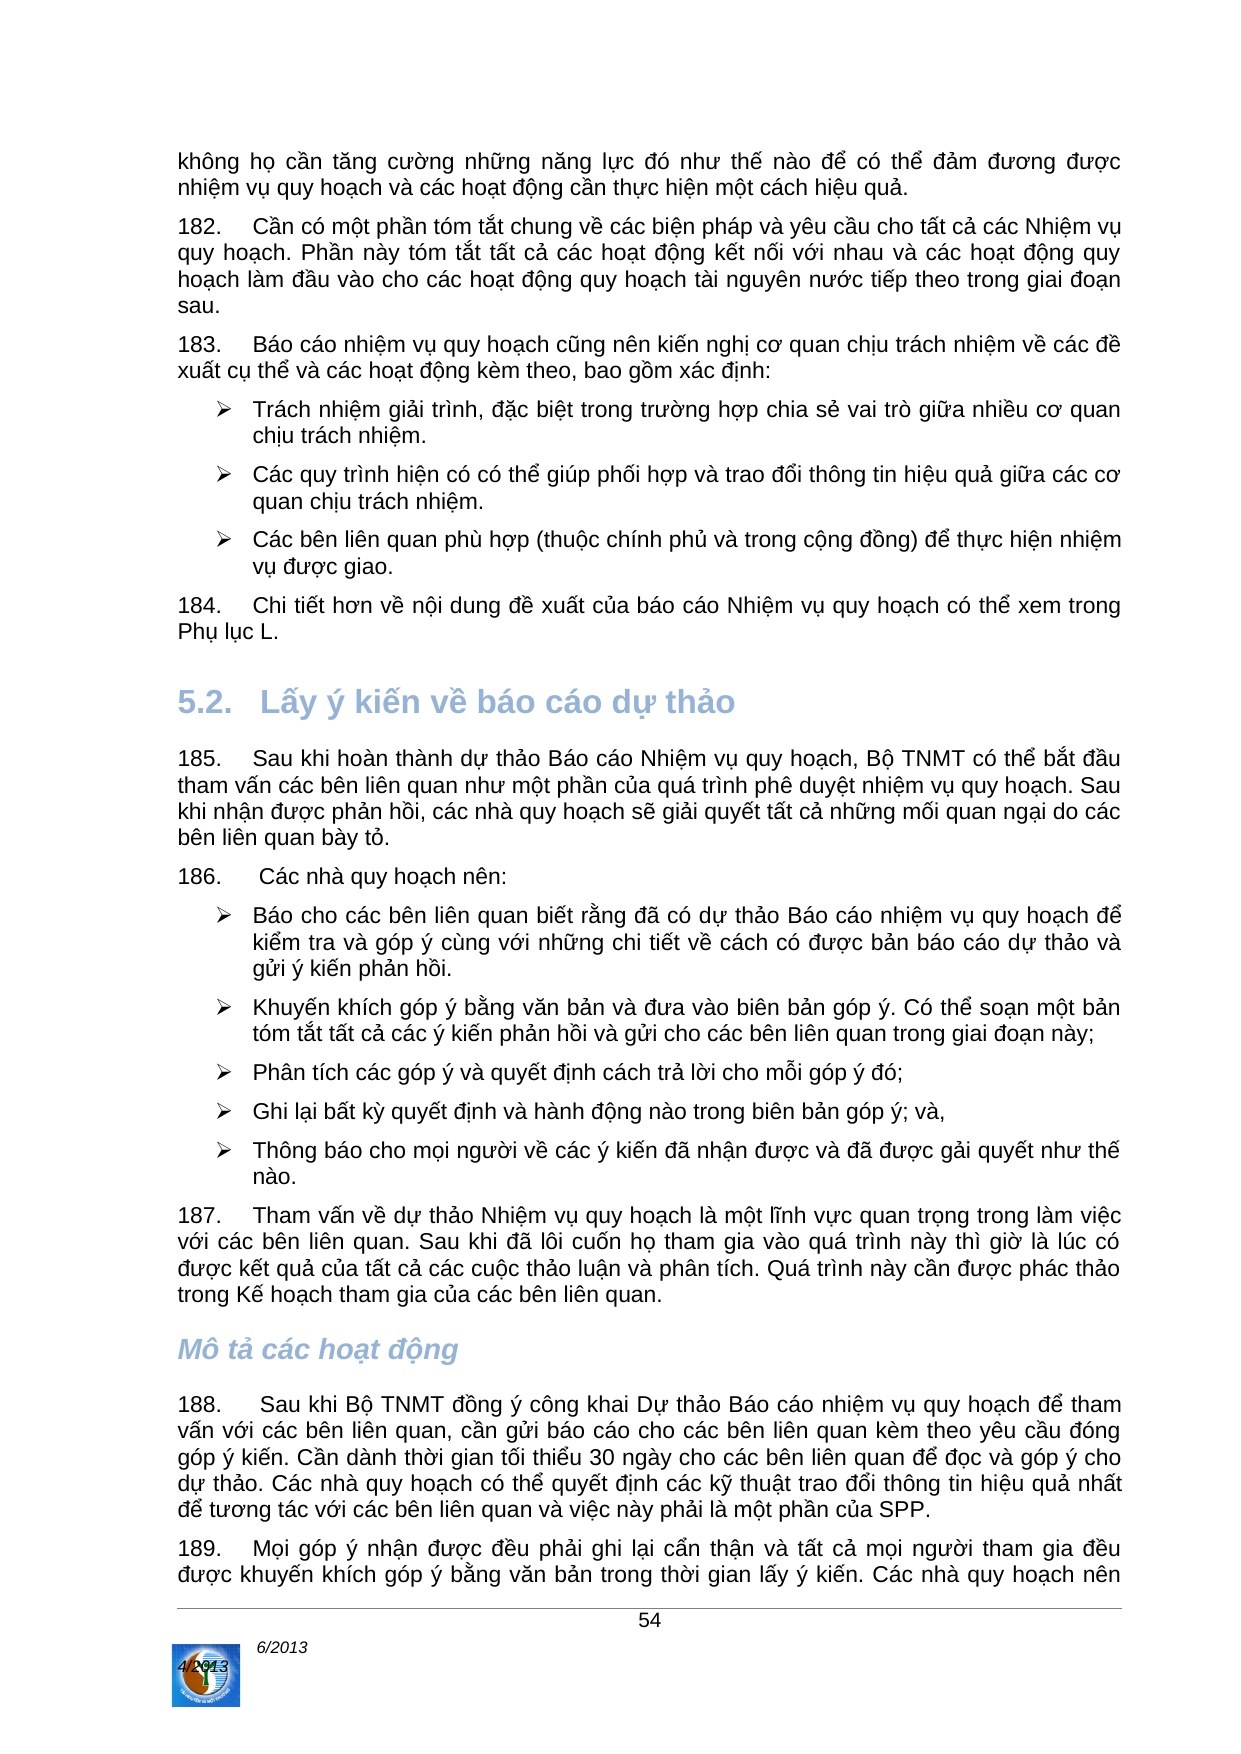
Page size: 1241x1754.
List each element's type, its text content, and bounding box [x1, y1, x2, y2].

text Sau khi Bộ TNMT đồng ý công khai Dự thảo Báo cáo nhiệm vụ quy hoạch để tham vấn với các bên liên quan, cần gửi báo cáo cho các bên liên quan kèm theo yêu cầu đóng góp ý kiến. Cần dành thời gian tối thiểu 30 ngày cho các bên liên quan để đọc và góp ý cho dự thảo. Các nhà quy hoạch có thể quyết định các kỹ thuật trao đổi thông tin hiệu quả nhất để tương tác với các bên liên quan và việc này phải là một phần của SPP. [177, 1391, 1122, 1522]
list Ghi lại bất kỳ quyết định và hành động nào trong biên bản góp ý; và, [215, 1098, 1122, 1124]
text Các nhà quy hoạch nên: [177, 863, 1122, 889]
list Phân tích các góp ý và quyết định cách trả lời cho mỗi góp ý đó; [215, 1059, 1122, 1085]
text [177, 148, 1122, 200]
text Báo cáo nhiệm vụ quy hoạch cũng nên kiến nghị cơ quan chịu trách nhiệm về các đề xuất cụ thể và các hoạt động kèm theo, bao gồm xác định: [177, 331, 1122, 383]
list Báo cho các bên liên quan biết rằng đã có dự thảo Báo cáo nhiệm vụ quy hoạch để kiểm tra và góp ý cùng với những chi tiết về cách có được bản báo cáo dự thảo và gửi ý kiến phản hồi. [215, 902, 1122, 981]
text Tham vấn về dự thảo Nhiệm vụ quy hoạch là một lĩnh vực quan trọng trong làm việc với các bên liên quan. Sau khi đã lôi cuốn họ tham gia vào quá trình này thì giờ là lúc có được kết quả của tất cả các cuộc thảo luận và phân tích. Quá trình này cần được phác thảo trong Kế hoạch tham gia của các bên liên quan. [177, 1202, 1122, 1307]
subtitle Mô tả các hoạt động [177, 1332, 1122, 1366]
list Khuyến khích góp ý bằng văn bản và đưa vào biên bản góp ý. Có thể soạn một bản tóm tắt tất cả các ý kiến phản hồi và gửi cho các bên liên quan trong giai đoạn này; [215, 994, 1122, 1046]
list Các bên liên quan phù hợp (thuộc chính phủ và trong cộng đồng) để thực hiện nhiệm vụ được giao. [215, 526, 1122, 579]
picture [171, 1644, 241, 1707]
text Chi tiết hơn về nội dung đề xuất của báo cáo Nhiệm vụ quy hoạch có thể xem trong Phụ lục L. [177, 592, 1122, 644]
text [177, 1535, 1122, 1588]
subtitle Lấy ý kiến về báo cáo dự thảo [177, 682, 1122, 720]
text Cần có một phần tóm tắt chung về các biện pháp và yêu cầu cho tất cả các Nhiệm vụ quy hoạch. Phần này tóm tắt tất cả các hoạt động kết nối với nhau và các hoạt động quy hoạch làm đầu vào cho các hoạt động quy hoạch tài nguyên nước tiếp theo trong giai đoạn sau. [177, 213, 1122, 318]
list Các quy trình hiện có có thể giúp phối hợp và trao đổi thông tin hiệu quả giữa các cơ quan chịu trách nhiệm. [215, 461, 1122, 514]
text Sau khi hoàn thành dự thảo Báo cáo Nhiệm vụ quy hoạch, Bộ TNMT có thể bắt đầu tham vấn các bên liên quan như một phần của quá trình phê duyệt nhiệm vụ quy hoạch. Sau khi nhận được phản hồi, các nhà quy hoạch sẽ giải quyết tất cả những mối quan ngại do các bên liên quan bày tỏ. [177, 745, 1122, 851]
list Thông báo cho mọi người về các ý kiến đã nhận được và đã được gải quyết như thế nào. [215, 1137, 1122, 1189]
list Trách nhiệm giải trình, đặc biệt trong trường hợp chia sẻ vai trò giữa nhiều cơ quan chịu trách nhiệm. [215, 396, 1122, 449]
